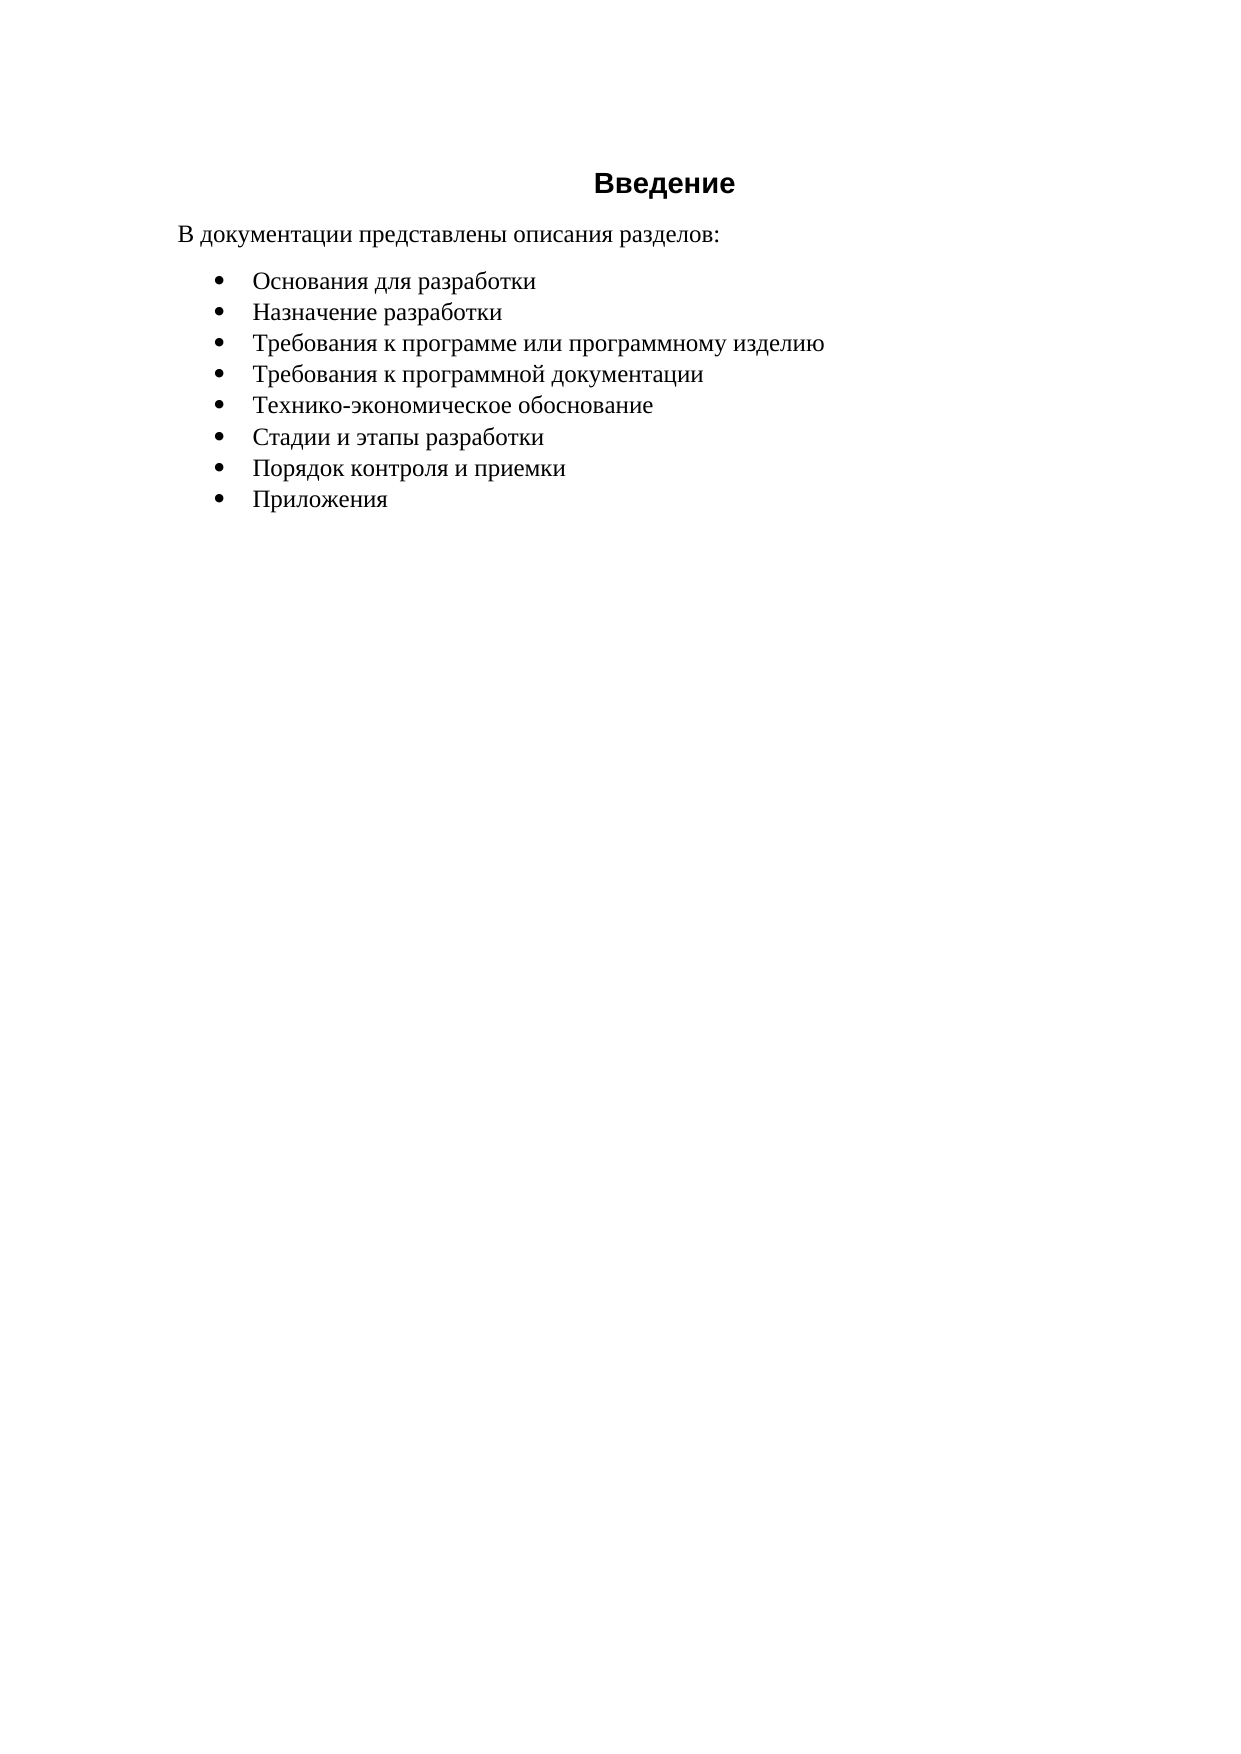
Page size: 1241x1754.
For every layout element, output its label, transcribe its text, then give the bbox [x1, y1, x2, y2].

list Назначение разработки [215, 297, 1152, 326]
text Введение [177, 166, 1152, 199]
list Приложения [215, 484, 1152, 512]
list Требования к программе или программному изделию [215, 328, 1152, 357]
list Порядок контроля и приемки [215, 453, 1152, 481]
text В документации представлены описания разделов: [177, 219, 1152, 247]
list Основания для разработки [215, 266, 1152, 295]
list Технико-экономическое обоснование [215, 391, 1152, 419]
list Стадии и этапы разработки [215, 422, 1152, 450]
list Требования к программной документации [215, 359, 1152, 388]
